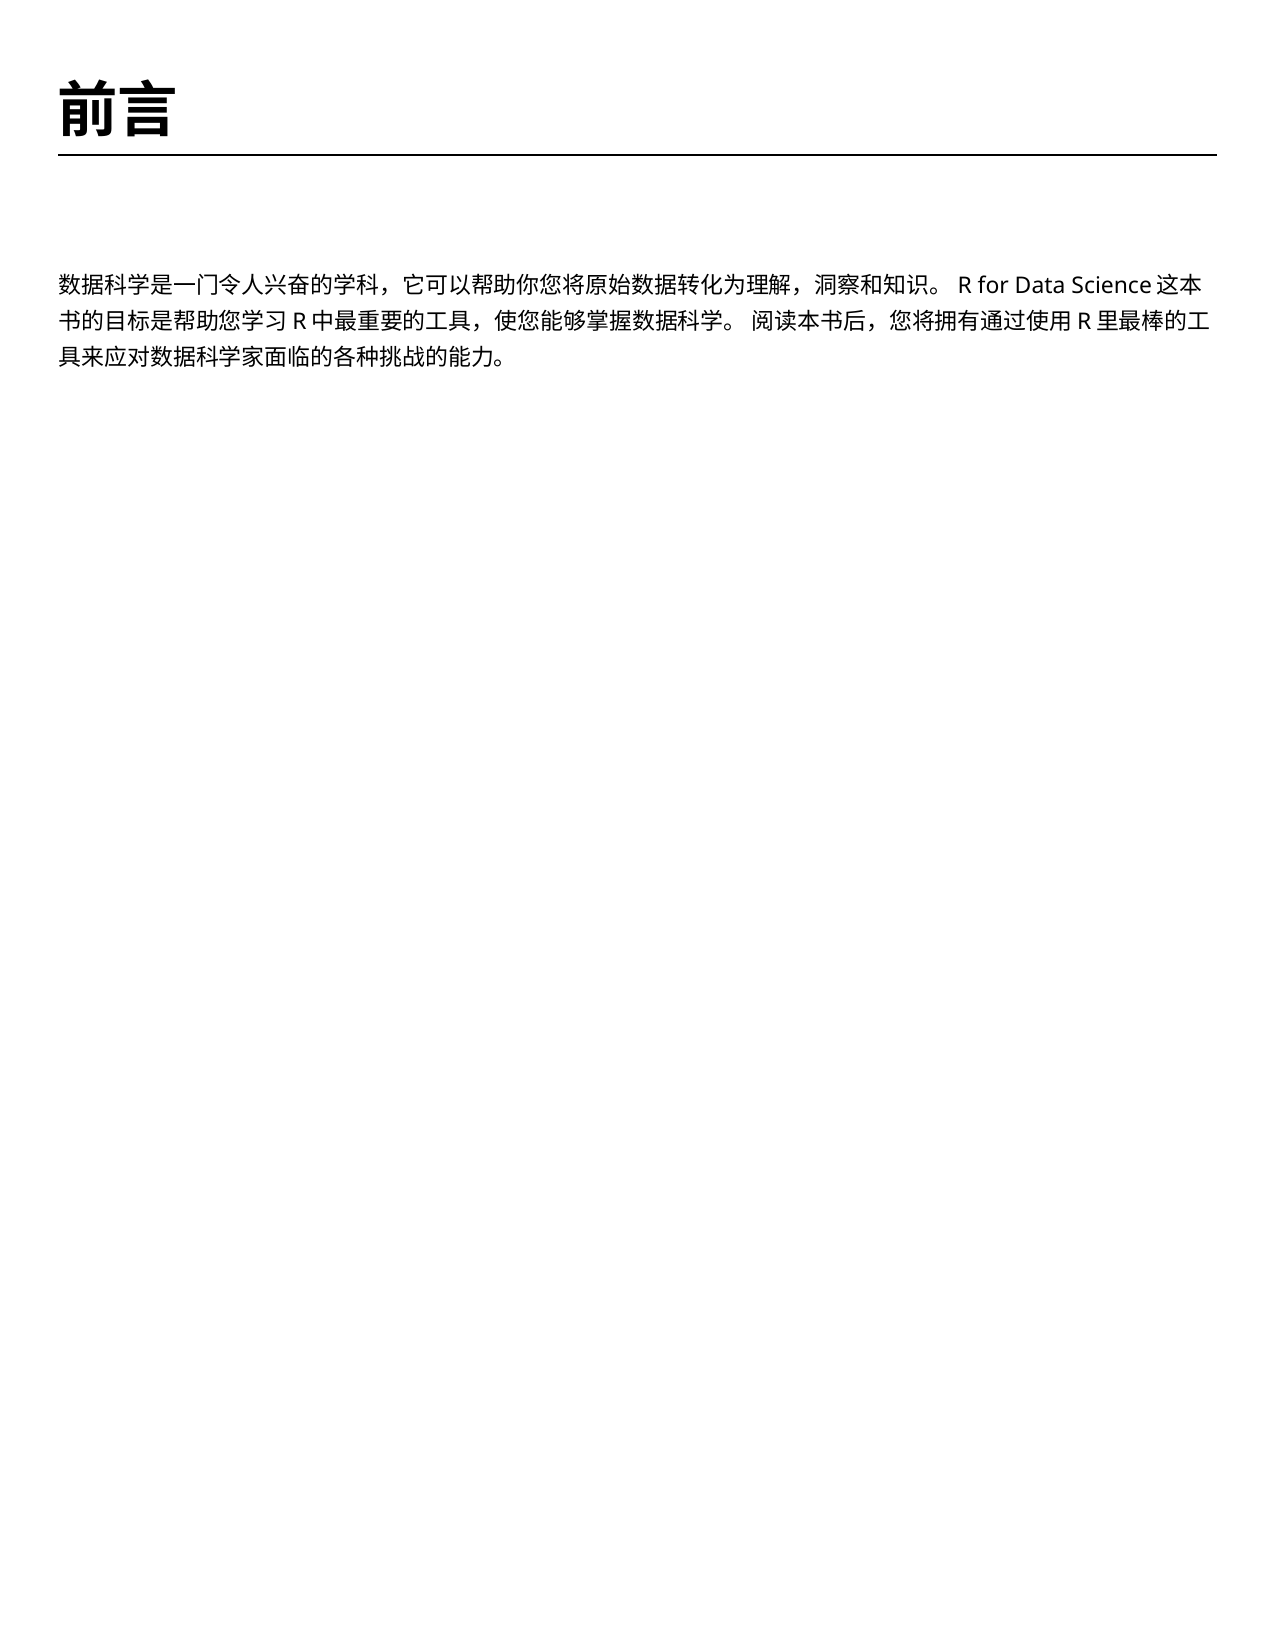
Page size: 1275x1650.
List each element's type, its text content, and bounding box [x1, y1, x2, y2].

subtitle 前言 [57, 61, 1218, 148]
text 数据科学是一门令人兴奋的学科，它可以帮助你您将原始数据转化为理解，洞察和知识。 R for Data Science这本书的目标是帮助您学习R中最重要的工具，使您能够掌握数据科学。 阅读本书后，您将拥有通过使用R里最棒的工具来应对数据科学家面临的各种挑战的能力。 [58, 267, 1218, 372]
